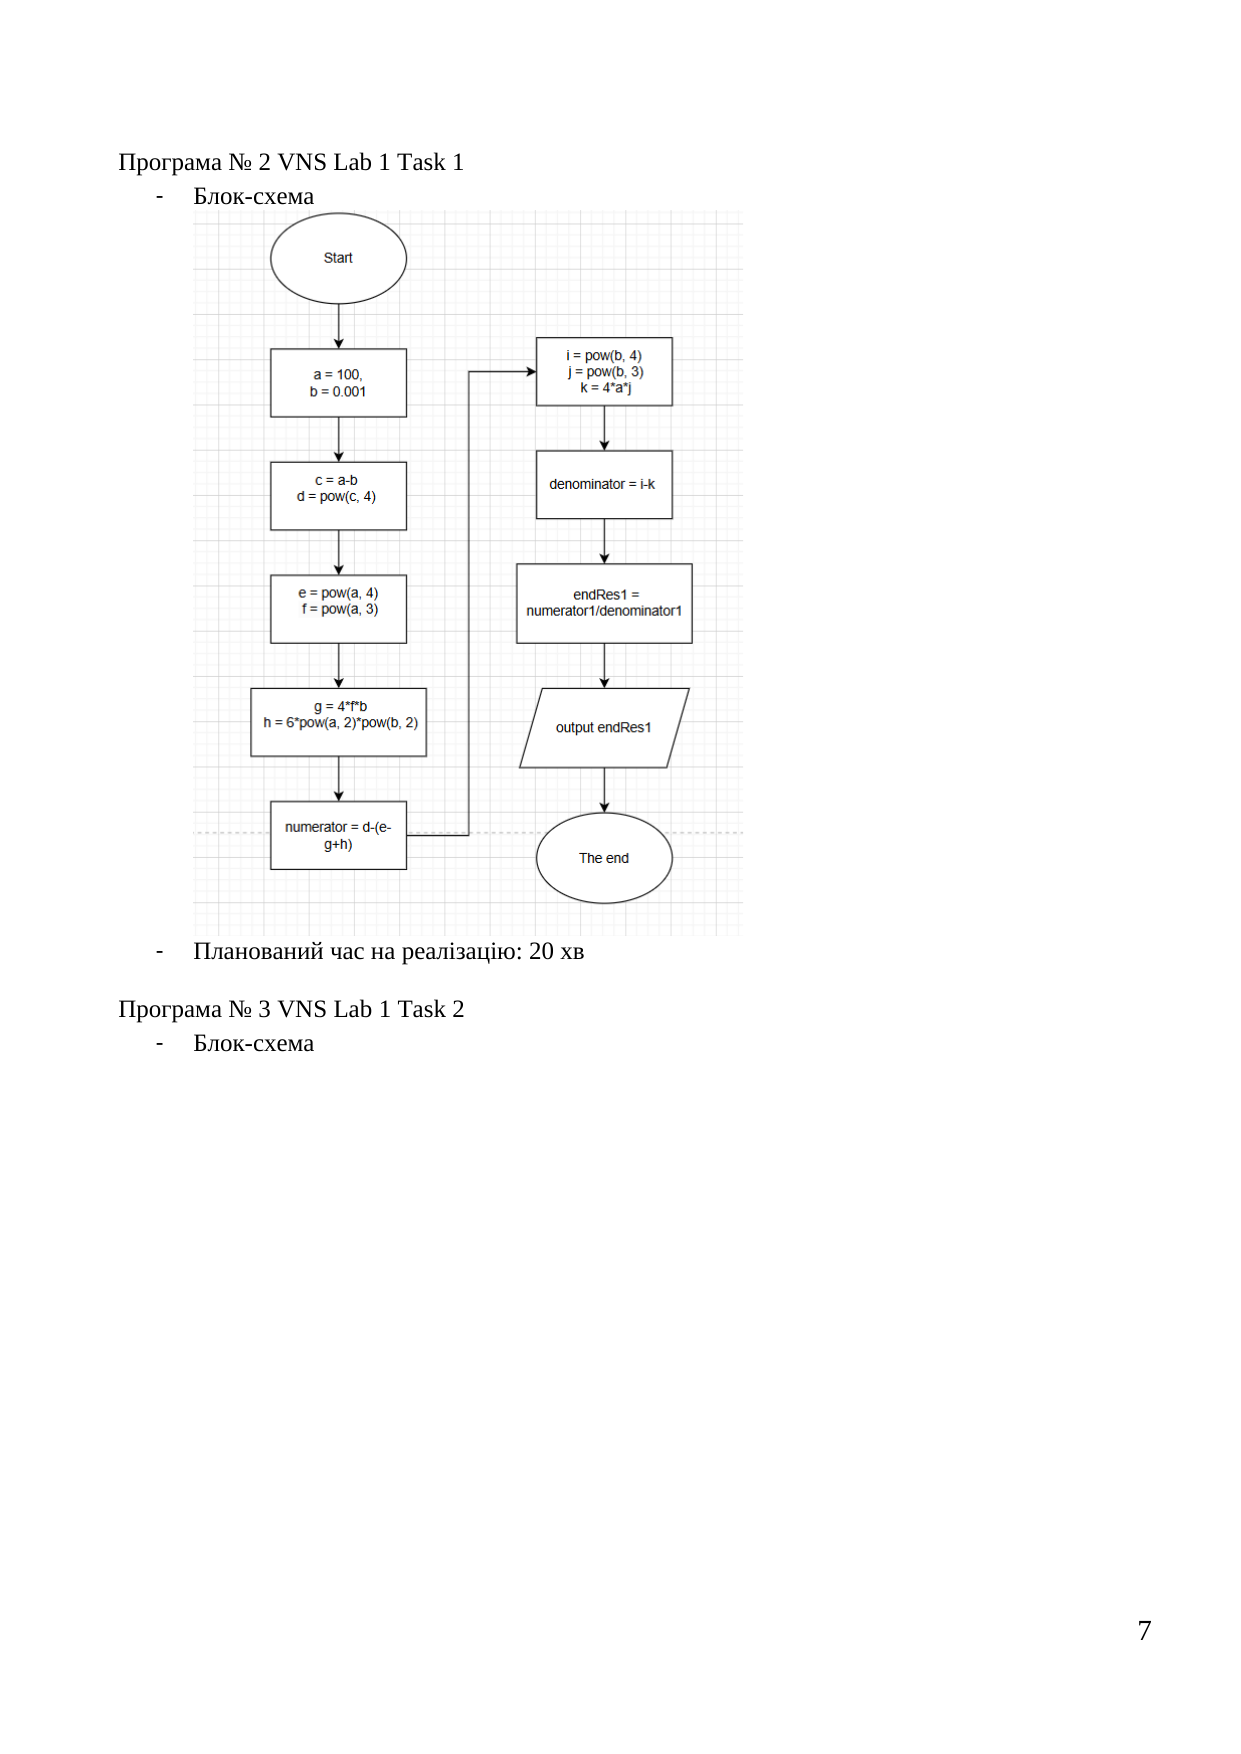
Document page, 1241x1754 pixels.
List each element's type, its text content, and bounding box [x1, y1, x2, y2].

text Програма № 3 VNS Lab 1 Task 2 [118, 994, 1152, 1023]
list Блок-схема [156, 180, 1152, 210]
picture [193, 210, 744, 936]
text Програма № 2 VNS Lab 1 Task 1 [118, 147, 1152, 176]
list Блок-схема [156, 1027, 1152, 1058]
list Планований час на реалізацію: 20 хв [156, 935, 1152, 966]
